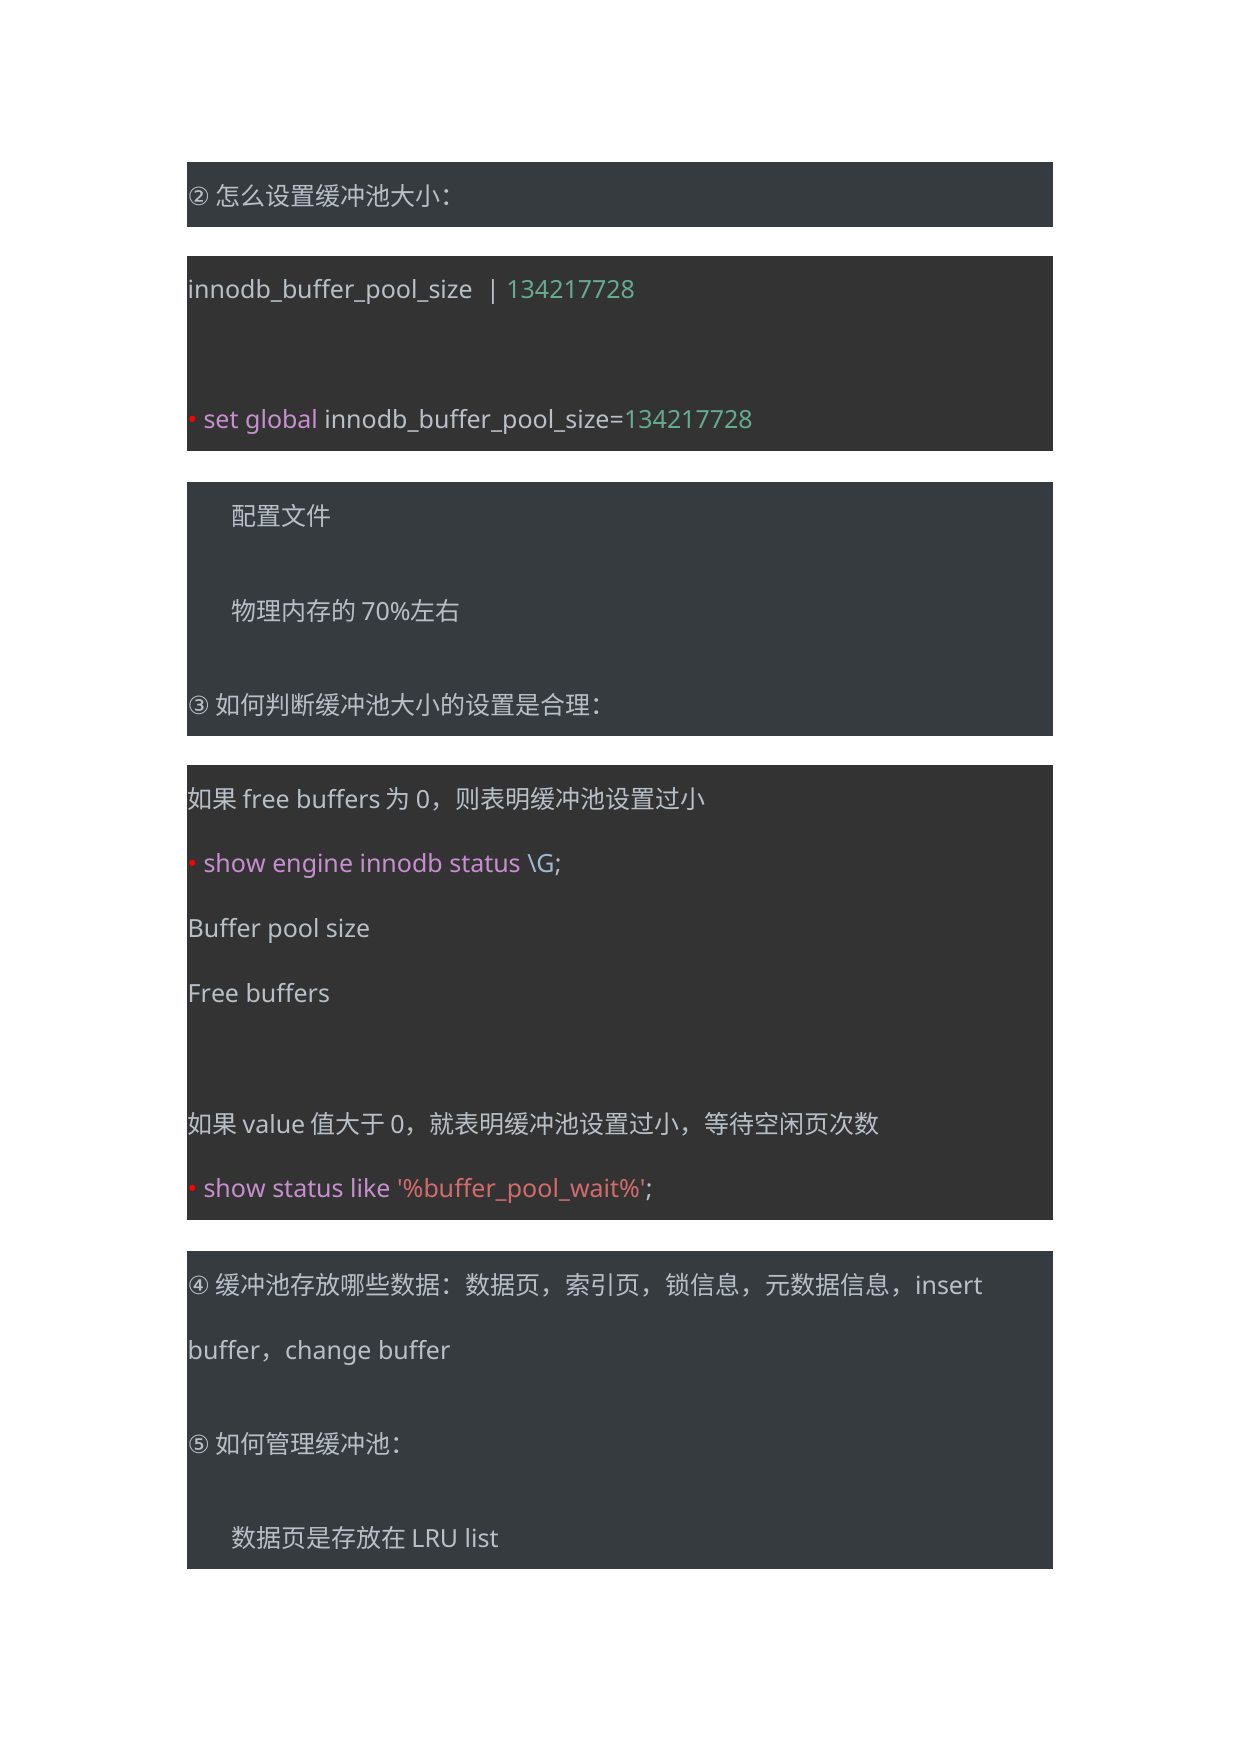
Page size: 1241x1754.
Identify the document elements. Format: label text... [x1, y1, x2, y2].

text 物理内存的70%左右 [187, 577, 1053, 642]
text ④缓冲池存放哪些数据：数据页，索引页，锁信息，元数据信息，insert buffer，change buffer [187, 1251, 1053, 1381]
text 配置文件 [187, 482, 1053, 547]
text ⑤如何管理缓冲池： [187, 1410, 1053, 1475]
text 数据页是存放在LRU list [187, 1504, 1053, 1569]
text ②怎么设置缓冲池大小： [187, 162, 1053, 227]
text innodb_buffer_pool_size | 134217728 ​ • set global innodb_buffer_pool_size=134217728 [187, 256, 1053, 451]
text 如果free buffers为0，则表明缓冲池设置过小 • show engine innodb status \G; Buffer pool size Free buffers ​ 如果value值大于0，就表明缓冲池设置过小，等待空闲页次数 • show status like '%buffer_pool_wait%'; [187, 765, 1053, 1220]
text ③如何判断缓冲池大小的设置是合理： [187, 671, 1053, 736]
